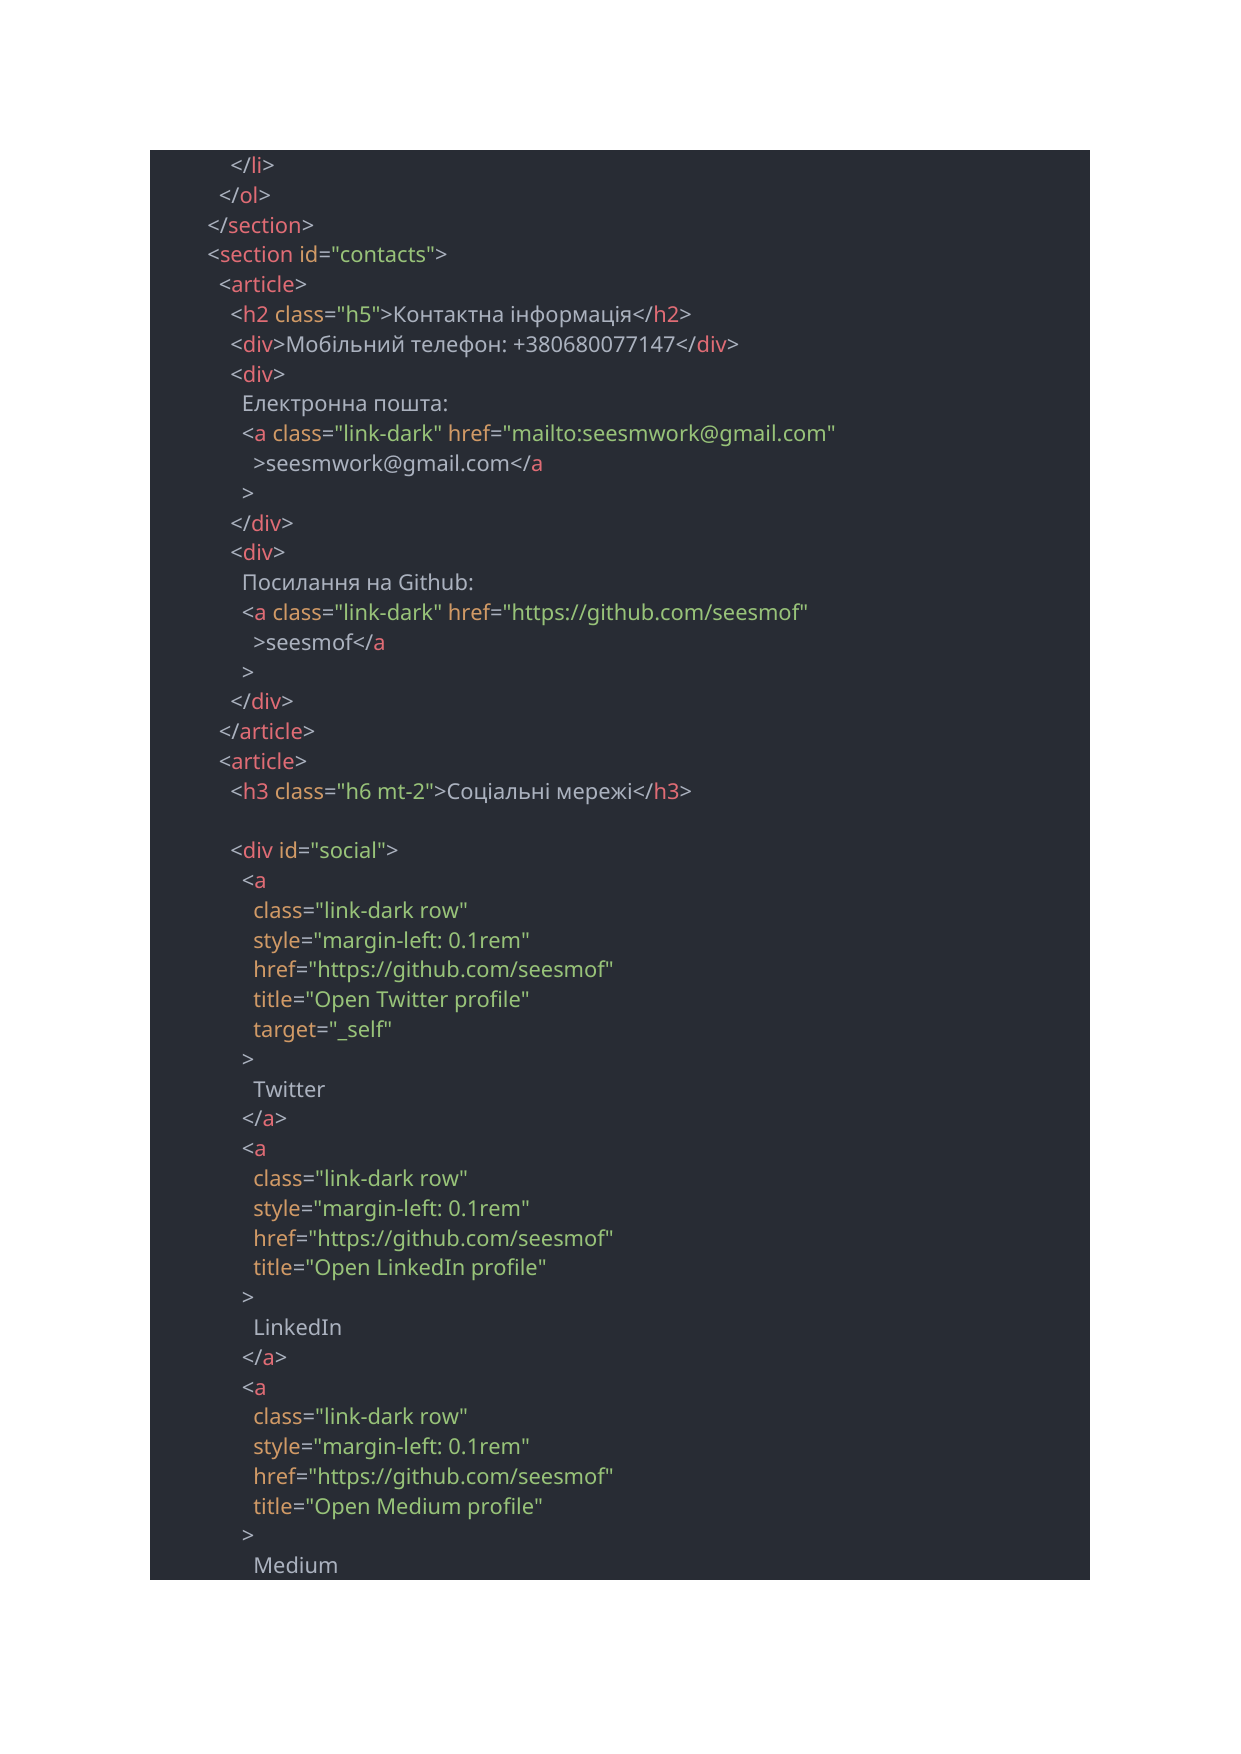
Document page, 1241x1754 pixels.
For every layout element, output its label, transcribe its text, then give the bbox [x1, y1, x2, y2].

text <h2 class="h5">Контактна інформація</h2> [150, 299, 1090, 329]
text Medium [150, 1550, 1090, 1580]
text Електронна пошта: [150, 388, 1090, 418]
text <h3 class="h6 mt-2">Соціальні мережі</h3> [150, 776, 1090, 805]
text > [150, 1044, 1090, 1073]
text > [150, 1520, 1090, 1550]
text </a> [150, 1103, 1090, 1133]
text </section> [150, 209, 1090, 239]
text <div id="social"> [150, 835, 1090, 865]
text title="Open Twitter profile" [150, 984, 1090, 1014]
text >seesmof</a [150, 627, 1090, 656]
text <article> [150, 269, 1090, 299]
text class="link-dark row" [150, 1163, 1090, 1193]
text style="margin-left: 0.1rem" [150, 1431, 1090, 1461]
text </div> [150, 507, 1090, 537]
text href="https://github.com/seesmof" [150, 1222, 1090, 1252]
text target="_self" [150, 1014, 1090, 1044]
text class="link-dark row" [150, 1401, 1090, 1431]
text >seesmwork@gmail.com</a [150, 448, 1090, 478]
text </li> [150, 150, 1090, 180]
text href="https://github.com/seesmof" [150, 1461, 1090, 1491]
text Twitter [150, 1073, 1090, 1103]
text href="https://github.com/seesmof" [150, 954, 1090, 984]
text title="Open Medium profile" [150, 1491, 1090, 1520]
text <div> [150, 358, 1090, 388]
text <div> [150, 537, 1090, 567]
text <a class="link-dark" href="https://github.com/seesmof" [150, 597, 1090, 627]
text </div> [150, 686, 1090, 716]
text </ol> [150, 180, 1090, 209]
text <section id="contacts"> [150, 239, 1090, 269]
text <article> [150, 746, 1090, 776]
text <a [150, 865, 1090, 895]
text style="margin-left: 0.1rem" [150, 924, 1090, 954]
text <a [150, 1133, 1090, 1163]
text LinkedIn [150, 1312, 1090, 1342]
text <a [150, 1371, 1090, 1401]
text </article> [150, 716, 1090, 746]
text > [150, 478, 1090, 507]
text </a> [150, 1342, 1090, 1371]
text style="margin-left: 0.1rem" [150, 1193, 1090, 1222]
text Посилання на Github: [150, 567, 1090, 597]
text > [150, 1282, 1090, 1312]
text <a class="link-dark" href="mailto:seesmwork@gmail.com" [150, 418, 1090, 448]
text <div>Мобільний телефон: +380680077147</div> [150, 329, 1090, 358]
text > [150, 656, 1090, 686]
text class="link-dark row" [150, 895, 1090, 924]
text title="Open LinkedIn profile" [150, 1252, 1090, 1282]
